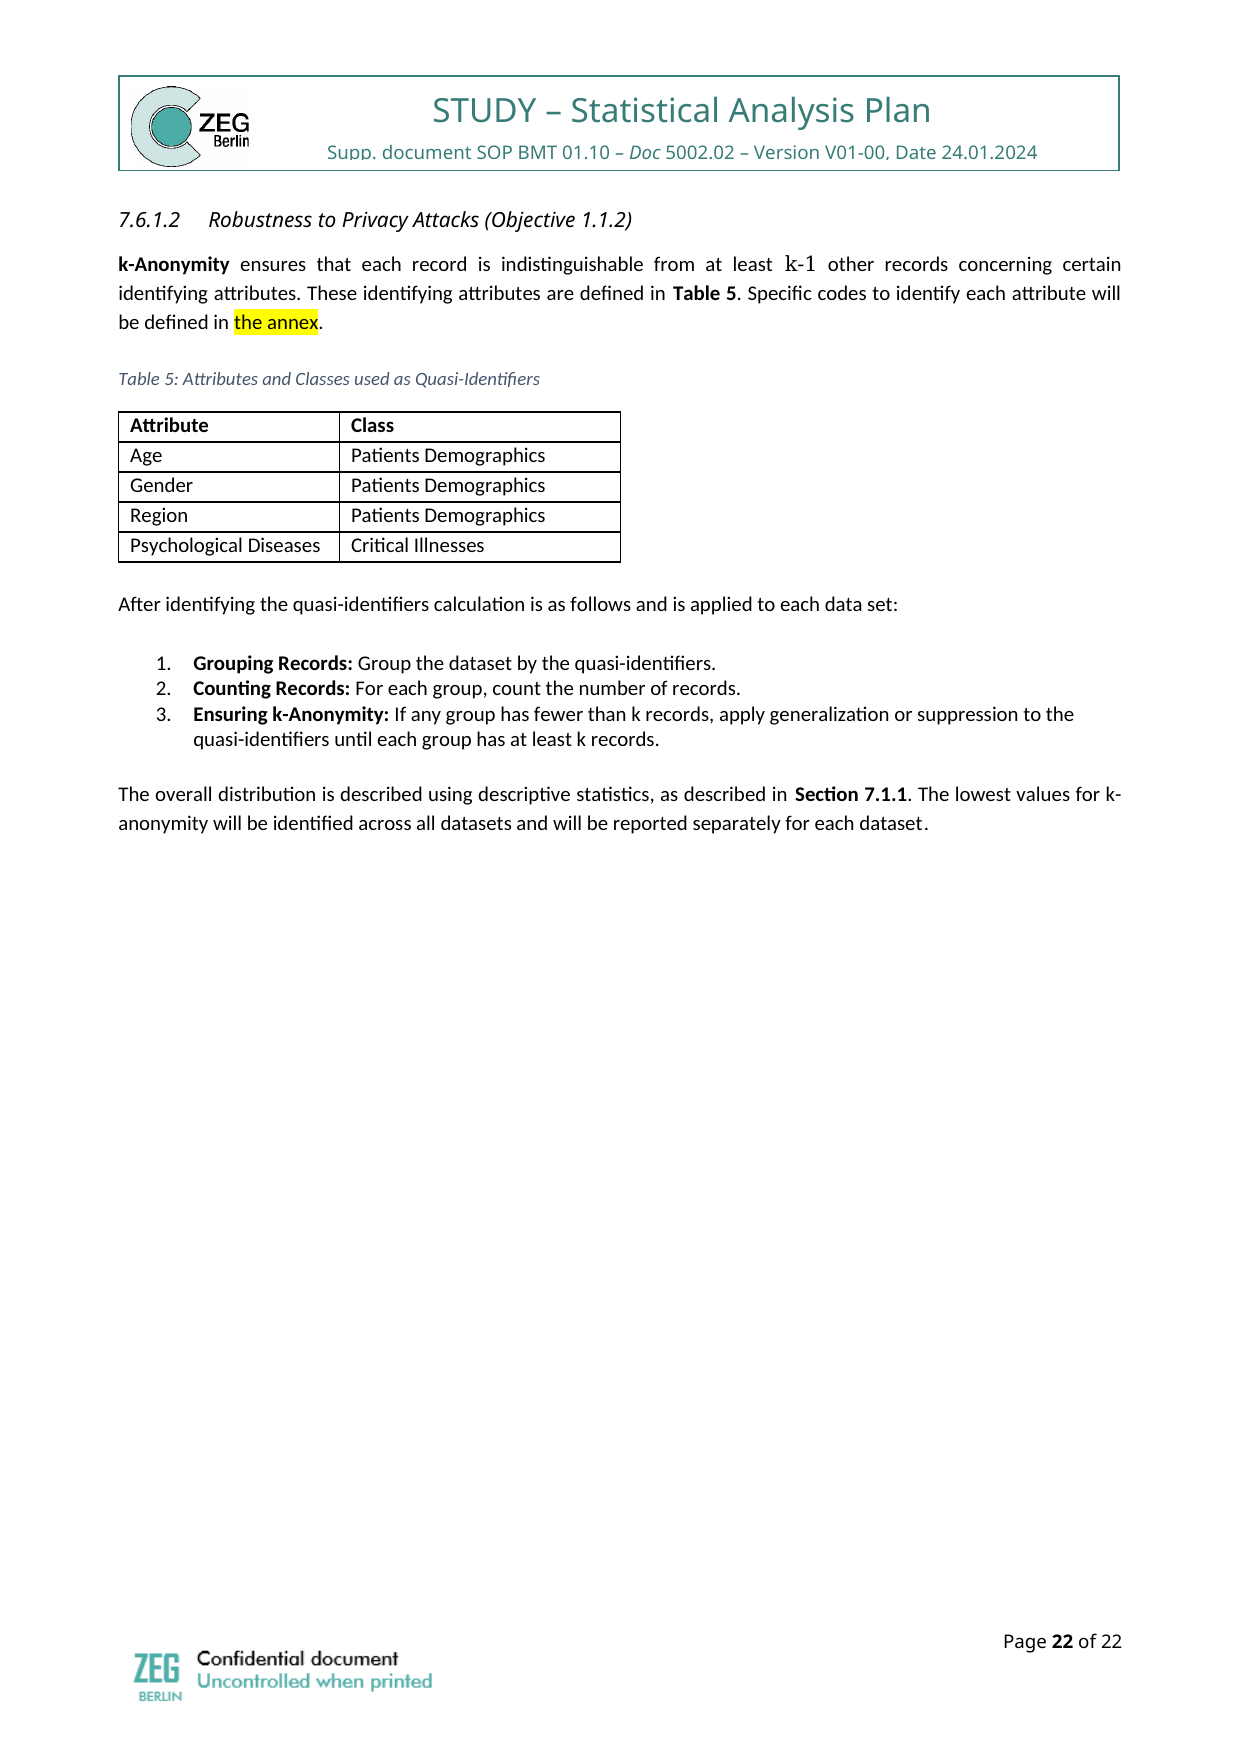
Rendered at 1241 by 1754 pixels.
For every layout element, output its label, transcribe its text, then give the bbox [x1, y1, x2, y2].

list Counting Records: For each group, count the number of records. [156, 675, 1122, 701]
table_cell Gender [119, 473, 339, 501]
table_cell Patients Demographics [340, 503, 620, 531]
list Grouping Records: Group the dataset by the quasi-identifiers. [156, 650, 1122, 675]
picture [131, 86, 249, 167]
table_cell Psychological Diseases [119, 533, 339, 561]
subtitle Robustness to Privacy Attacks (Objective 1.1.2) [118, 205, 1122, 234]
table_cell Patients Demographics [340, 473, 620, 501]
table_cell Region [119, 503, 339, 531]
text The overall distribution is described using descriptive statistics, as described in Section 7.1.1. The lowest values for k-anonymity will be identified across all datasets and will be reported separately for each dataset. [118, 781, 1122, 835]
text k-Anonymity ensures that each record is indistinguishable from at least k-1 other records concerning certain identifying attributes. These identifying attributes are defined in Table 4. Specific codes to identify each attribute will be defined in the annex. [118, 251, 1122, 335]
table_cell Age [119, 443, 339, 471]
table_cell Critical Illnesses [340, 533, 620, 561]
table_header Attribute [119, 413, 339, 441]
text Table 5: Attributes and Classes used as Quasi-Identifiers [118, 368, 1122, 391]
table_header Class [340, 413, 620, 441]
table_cell Patients Demographics [340, 443, 620, 471]
picture [118, 1643, 458, 1717]
list Ensuring k-Anonymity: If any group has fewer than k records, apply generalization or suppression to the quasi-identifiers until each group has at least k records. [156, 701, 1122, 752]
text After identifying the quasi-identifiers calculation is as follows and is applied to each data set: [118, 592, 1122, 617]
